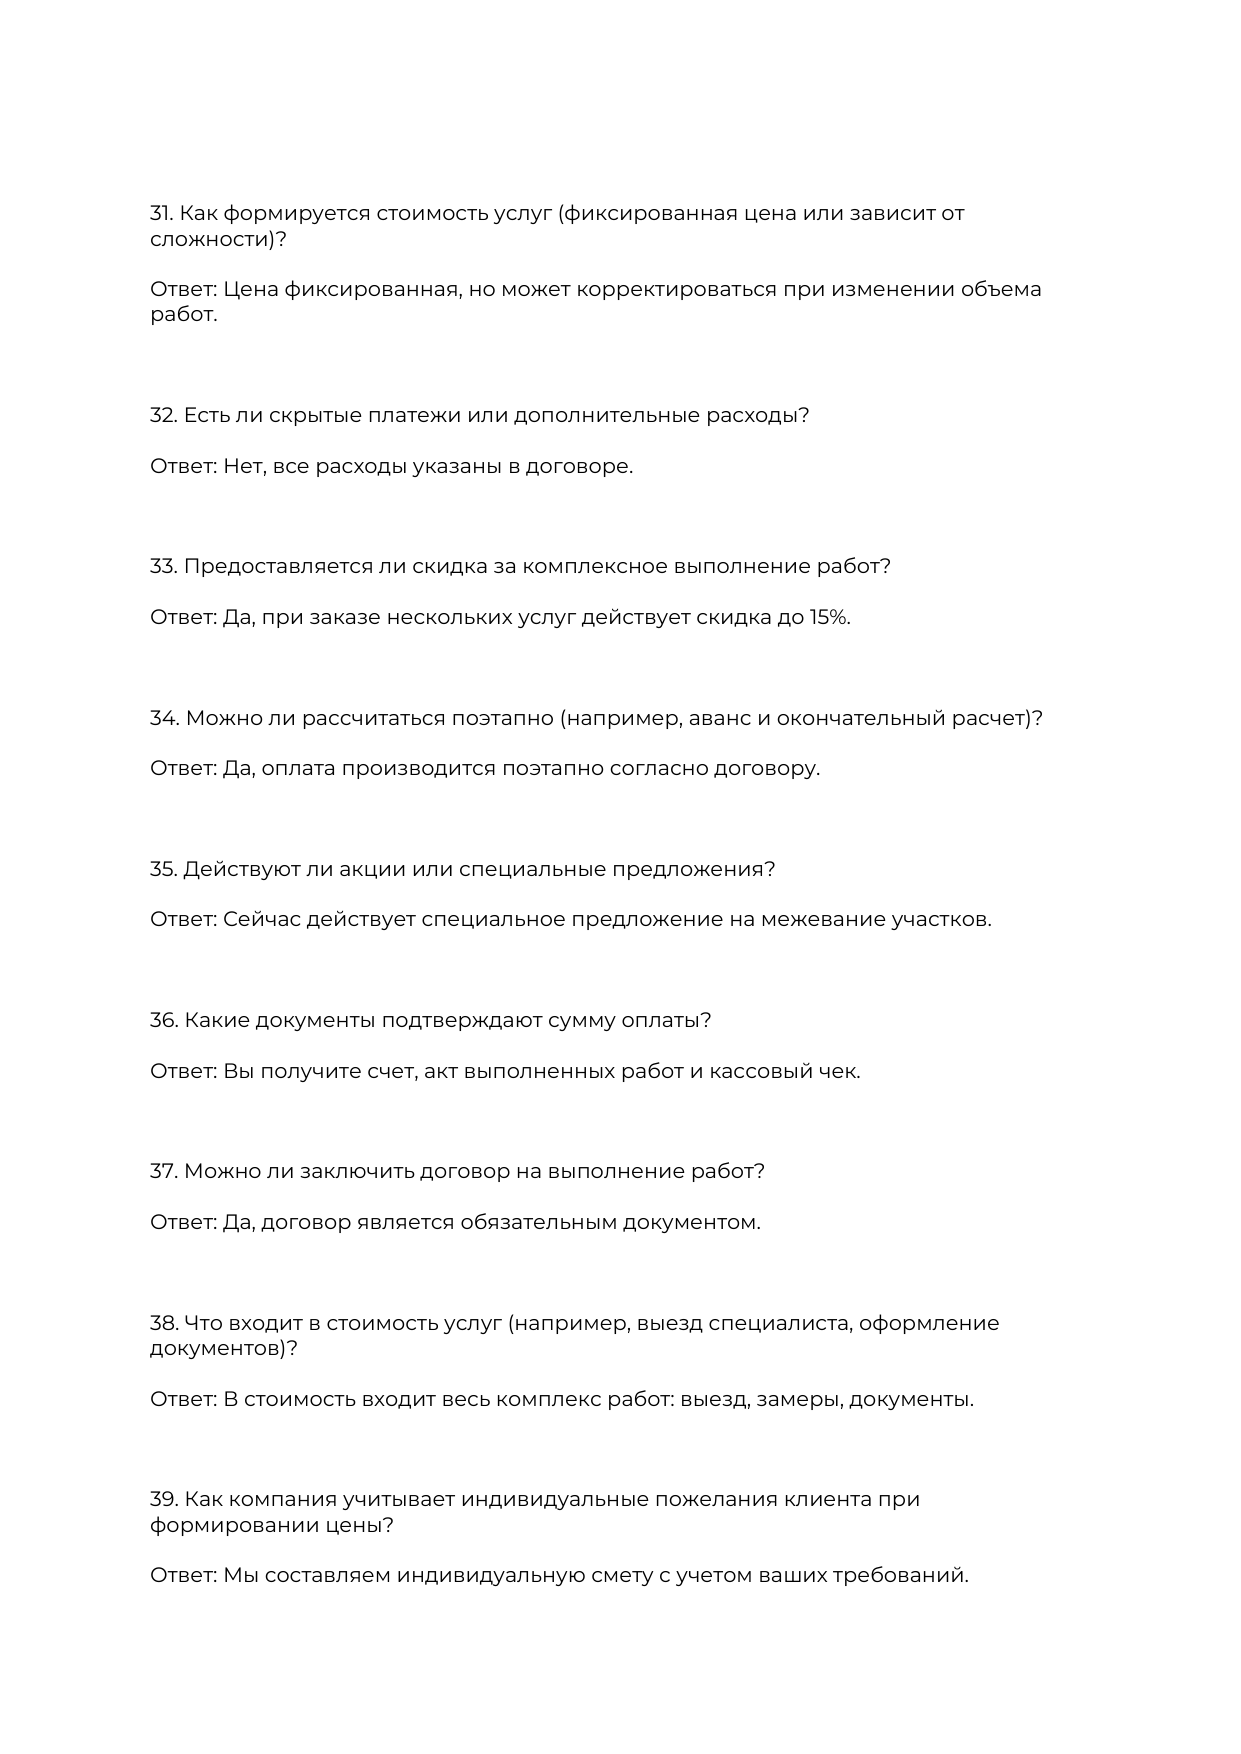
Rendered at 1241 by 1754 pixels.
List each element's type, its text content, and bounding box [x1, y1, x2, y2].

text 37. Можно ли заключить договор на выполнение работ? [150, 1159, 1090, 1184]
text Ответ: Нет, все расходы указаны в договоре. [150, 453, 1090, 478]
text Ответ: Да, оплата производится поэтапно согласно договору. [150, 755, 1090, 781]
text Ответ: Сейчас действует специальное предложение на межевание участков. [150, 907, 1090, 932]
text Ответ: Да, при заказе нескольких услуг действует скидка до 15%. [150, 604, 1090, 629]
text Ответ: В стоимость входит весь комплекс работ: выезд, замеры, документы. [150, 1386, 1090, 1411]
text 39. Как компания учитывает индивидуальные пожелания клиента при формировании цены? [150, 1487, 1090, 1537]
text Ответ: Вы получите счет, акт выполненных работ и кассовый чек. [150, 1058, 1090, 1083]
text 33. Предоставляется ли скидка за комплексное выполнение работ? [150, 554, 1090, 579]
text 31. Как формируется стоимость услуг (фиксированная цена или зависит от сложности)? [150, 200, 1090, 251]
text 35. Действуют ли акции или специальные предложения? [150, 856, 1090, 882]
text Ответ: Цена фиксированная, но может корректироваться при изменении объема работ. [150, 276, 1090, 327]
text Ответ: Мы составляем индивидуальную смету с учетом ваших требований. [150, 1562, 1090, 1588]
text 32. Есть ли скрытые платежи или дополнительные расходы? [150, 402, 1090, 428]
text Ответ: Да, договор является обязательным документом. [150, 1209, 1090, 1234]
text 38. Что входит в стоимость услуг (например, выезд специалиста, оформление документов)? [150, 1310, 1090, 1361]
text 36. Какие документы подтверждают сумму оплаты? [150, 1007, 1090, 1033]
text 34. Можно ли рассчитаться поэтапно (например, аванс и окончательный расчет)? [150, 705, 1090, 730]
